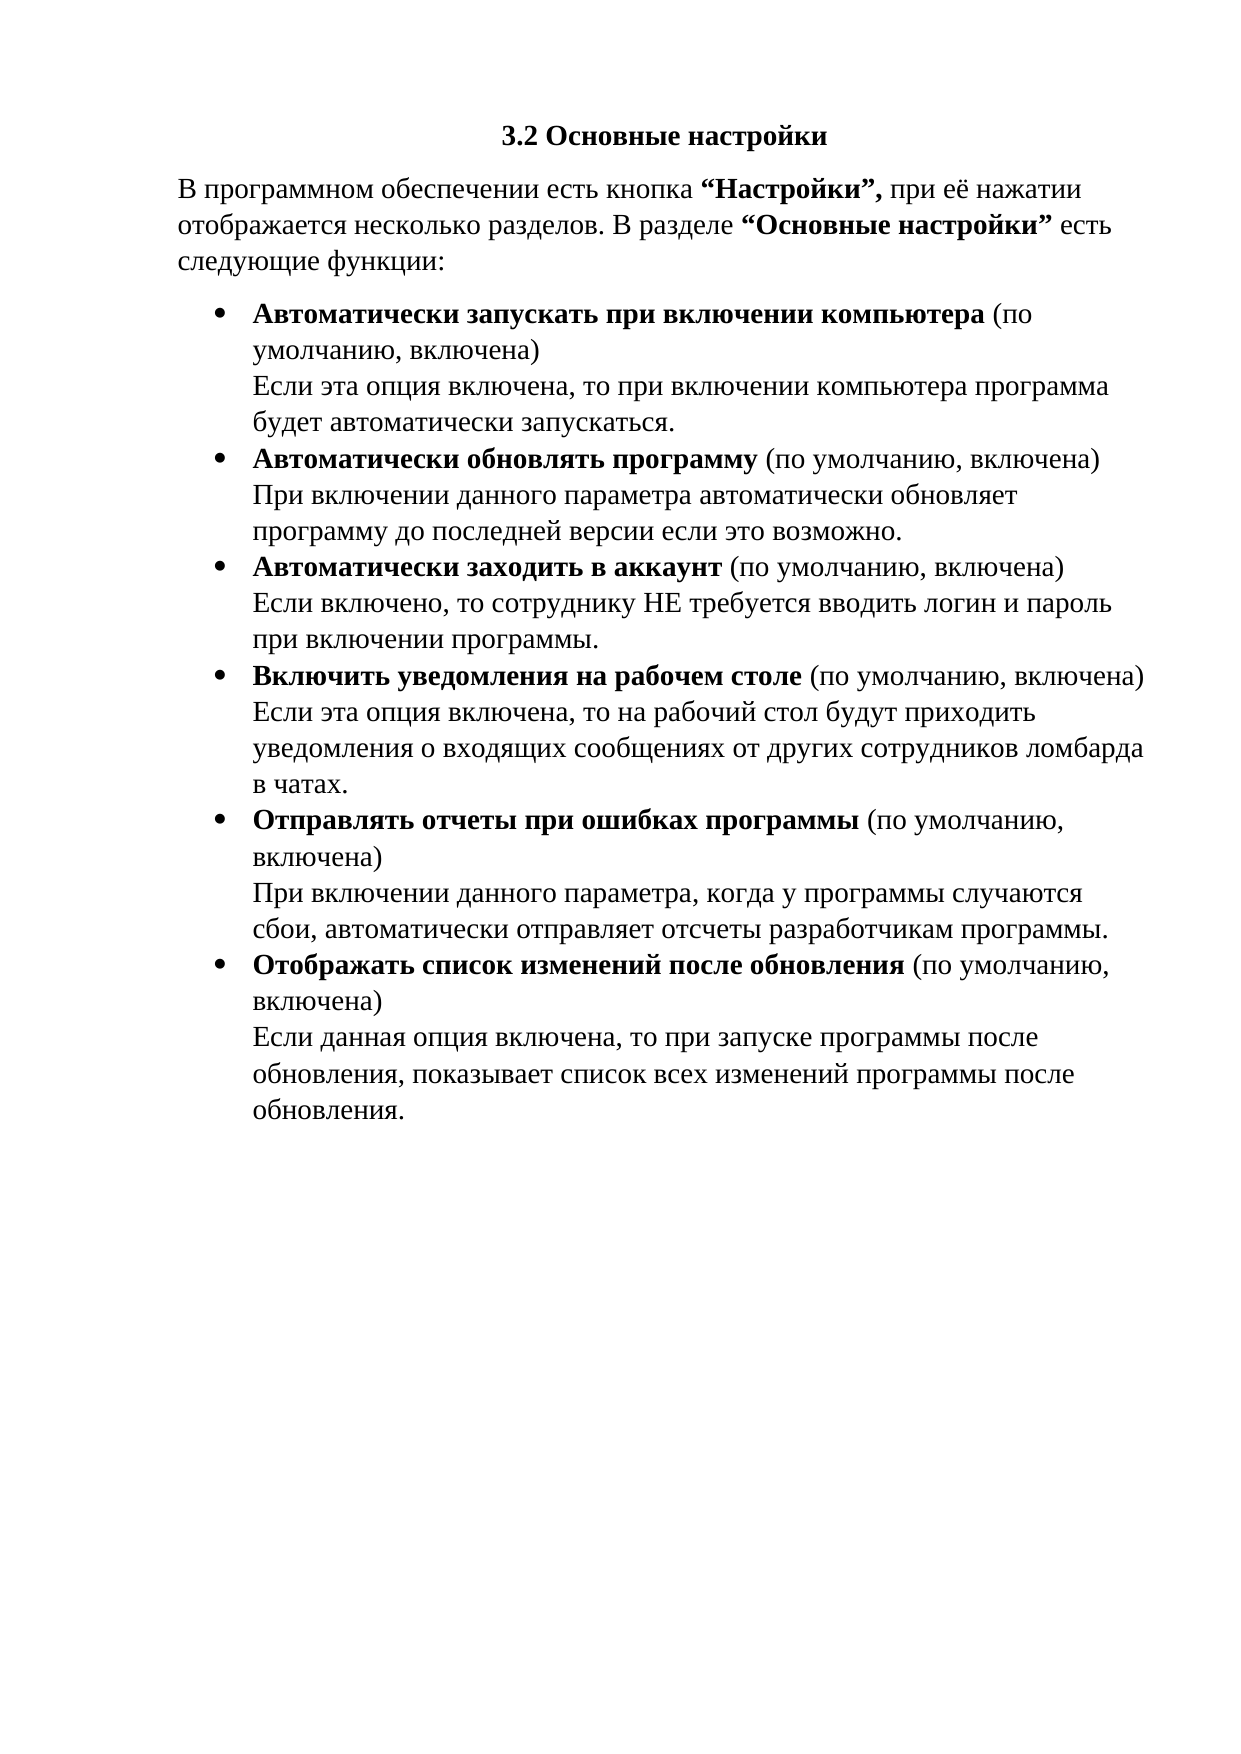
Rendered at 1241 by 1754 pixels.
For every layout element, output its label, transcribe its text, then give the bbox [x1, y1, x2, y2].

list Автоматически заходить в аккаунт (по умолчанию, включена) [215, 549, 1152, 583]
list Если данная опция включена, то при запуске программы после обновления, показывает список всех изменений программы после обновления. [252, 1019, 1152, 1125]
text В программном обеспечении есть кнопка “Настройки”, при её нажатии отображается несколько разделов. В разделе “Основные настройки” есть следующие функции: [177, 171, 1152, 277]
list Если эта опция включена, то на рабочий стол будут приходить уведомления о входящих сообщениях от других сотрудников ломбарда в чатах. [252, 694, 1152, 800]
list При включении данного параметра, когда у программы случаются сбои, автоматически отправляет отсчеты разработчикам программы. [252, 875, 1152, 944]
text 3.2 Основные настройки [177, 118, 1152, 152]
list Если включено, то сотруднику НЕ требуется вводить логин и пароль при включении программы. [252, 586, 1152, 655]
list Автоматически обновлять программу (по умолчанию, включена) [215, 441, 1152, 474]
list Включить уведомления на рабочем столе (по умолчанию, включена) [215, 658, 1152, 691]
list Отправлять отчеты при ошибках программы (по умолчанию, включена) [215, 802, 1152, 872]
list Отображать список изменений после обновления (по умолчанию, включена) [215, 947, 1152, 1017]
list Автоматически запускать при включении компьютера (по умолчанию, включена) [215, 296, 1152, 366]
list Если эта опция включена, то при включении компьютера программа будет автоматически запускаться. [252, 368, 1152, 438]
list При включении данного параметра автоматически обновляет программу до последней версии если это возможно. [252, 477, 1152, 547]
